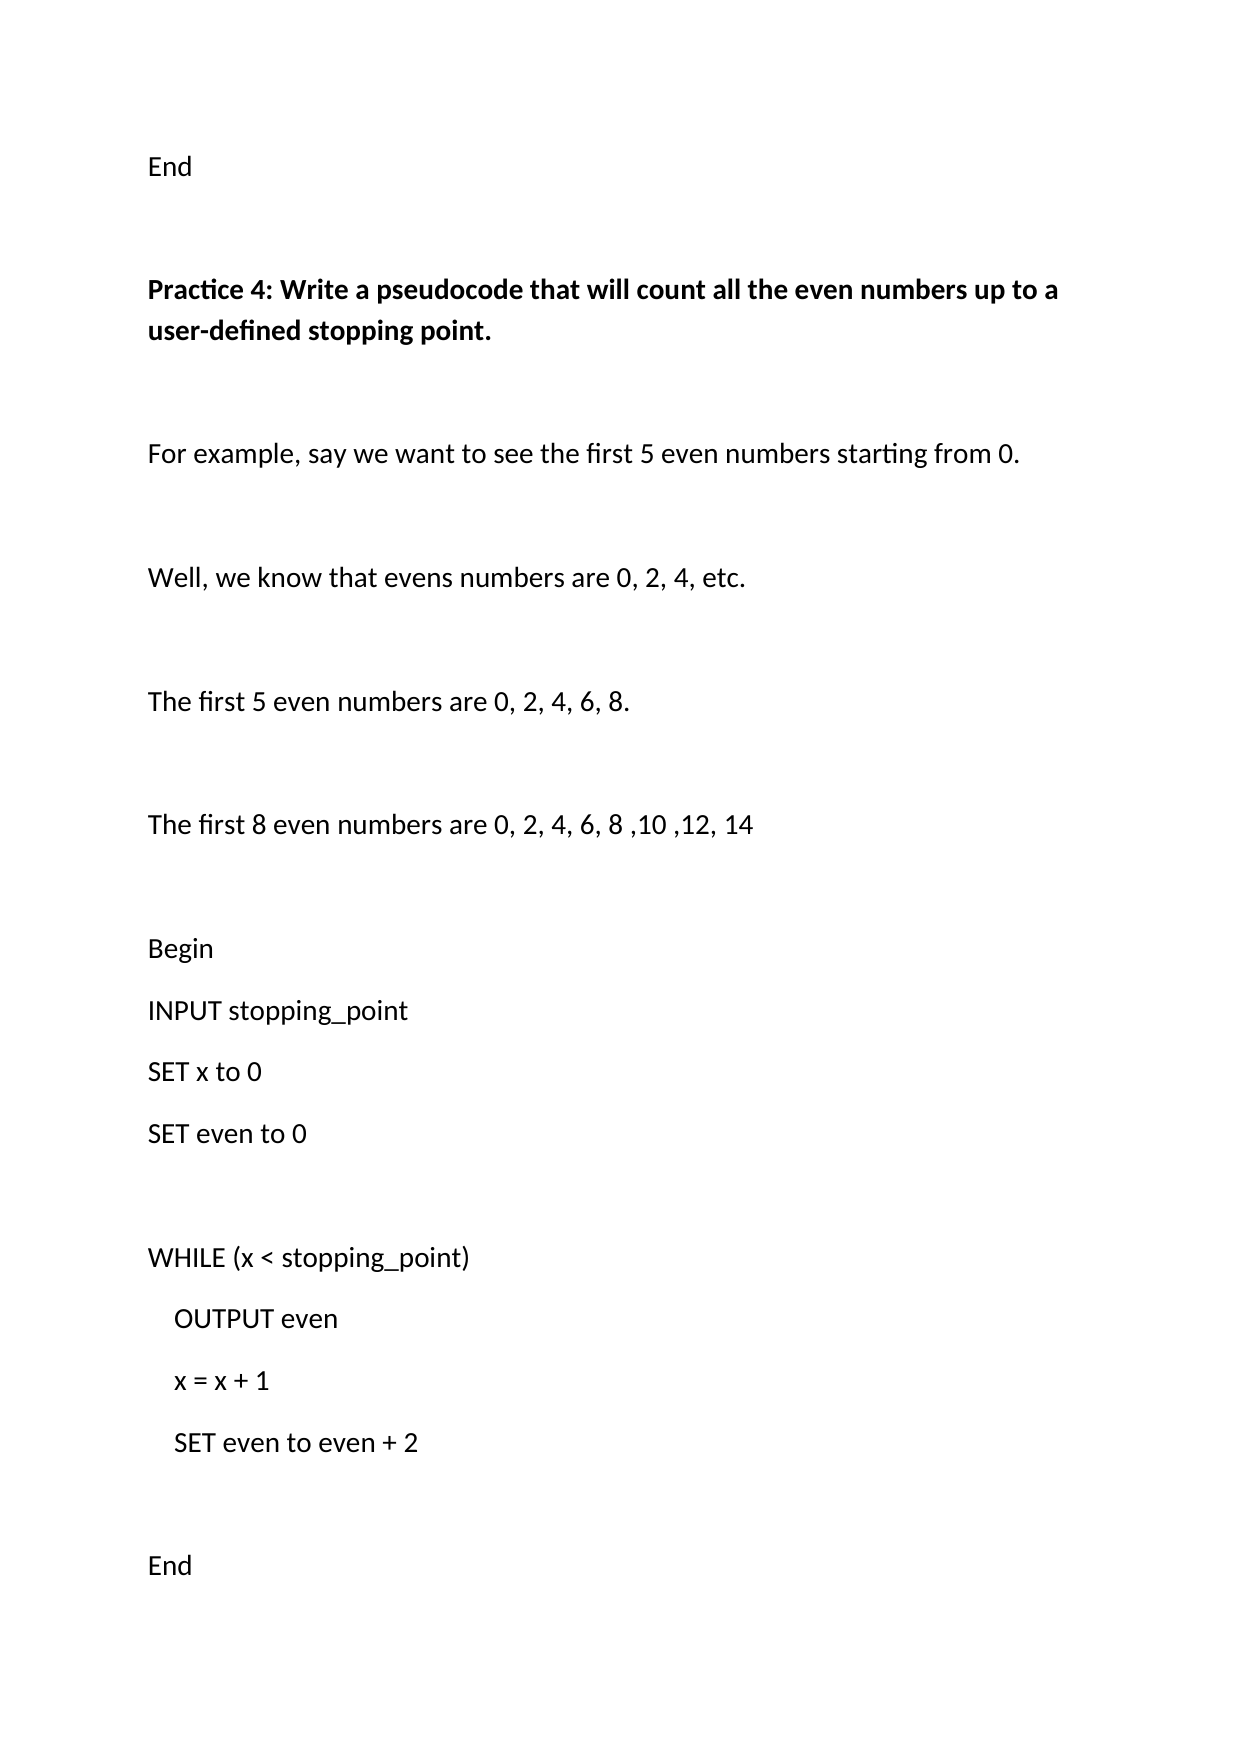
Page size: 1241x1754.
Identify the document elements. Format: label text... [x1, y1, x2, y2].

text End [148, 148, 1093, 183]
text x = x + 1 [148, 1362, 1093, 1398]
text For example, say we want to see the first 5 even numbers starting from 0. [148, 436, 1093, 471]
text End [148, 1547, 1093, 1583]
text Begin [148, 930, 1093, 965]
text SET even to 0 [148, 1115, 1093, 1151]
text SET even to even + 2 [148, 1424, 1093, 1459]
text The first 8 even numbers are 0, 2, 4, 6, 8 ,10 ,12, 14 [148, 806, 1093, 842]
text SET x to 0 [148, 1053, 1093, 1089]
text WHILE (x < stopping_point) [148, 1239, 1093, 1274]
text The first 5 even numbers are 0, 2, 4, 6, 8. [148, 683, 1093, 718]
text INPUT stopping_point [148, 992, 1093, 1027]
text Practice 4: Write a pseudocode that will count all the even numbers up to a user-defined stopping point. [148, 271, 1093, 348]
text OUTPUT even [148, 1300, 1093, 1336]
text Well, we know that evens numbers are 0, 2, 4, etc. [148, 559, 1093, 595]
